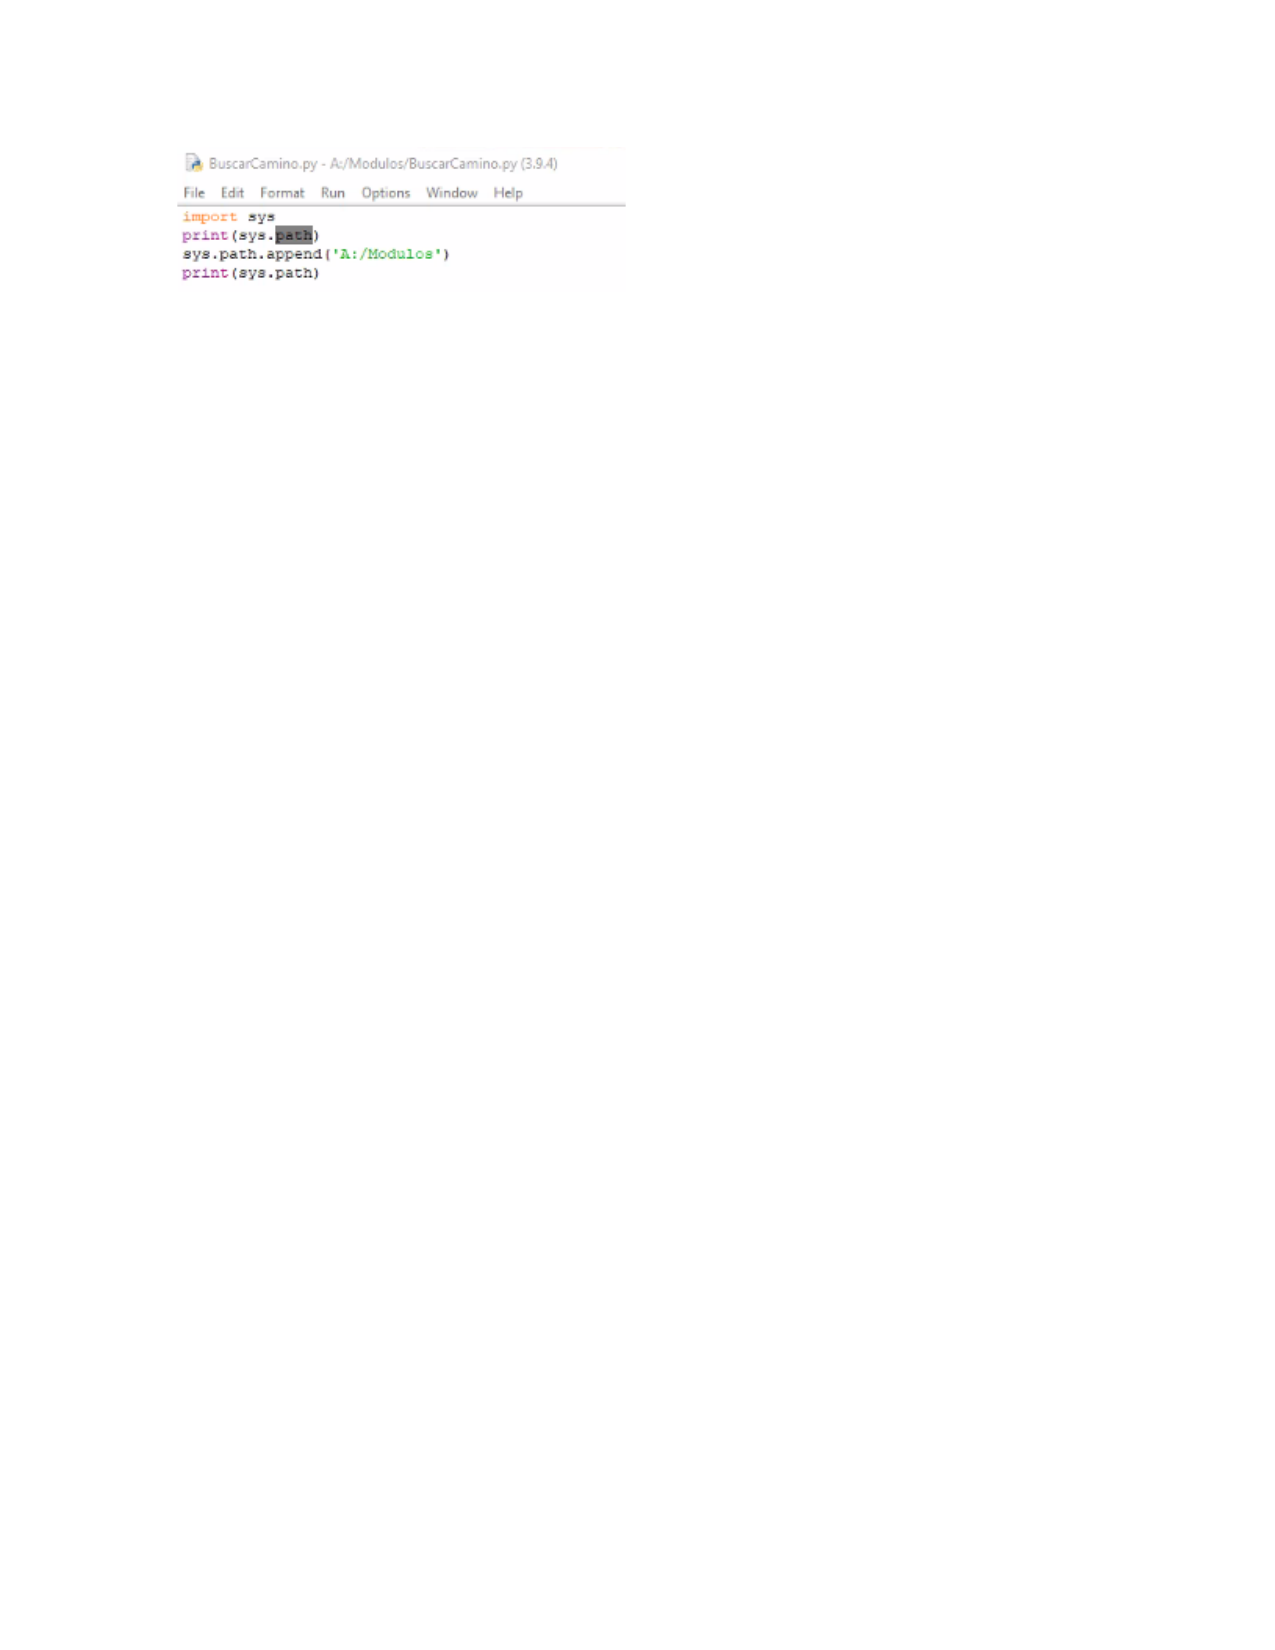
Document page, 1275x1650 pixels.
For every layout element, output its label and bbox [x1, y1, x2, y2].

picture [177, 147, 626, 292]
